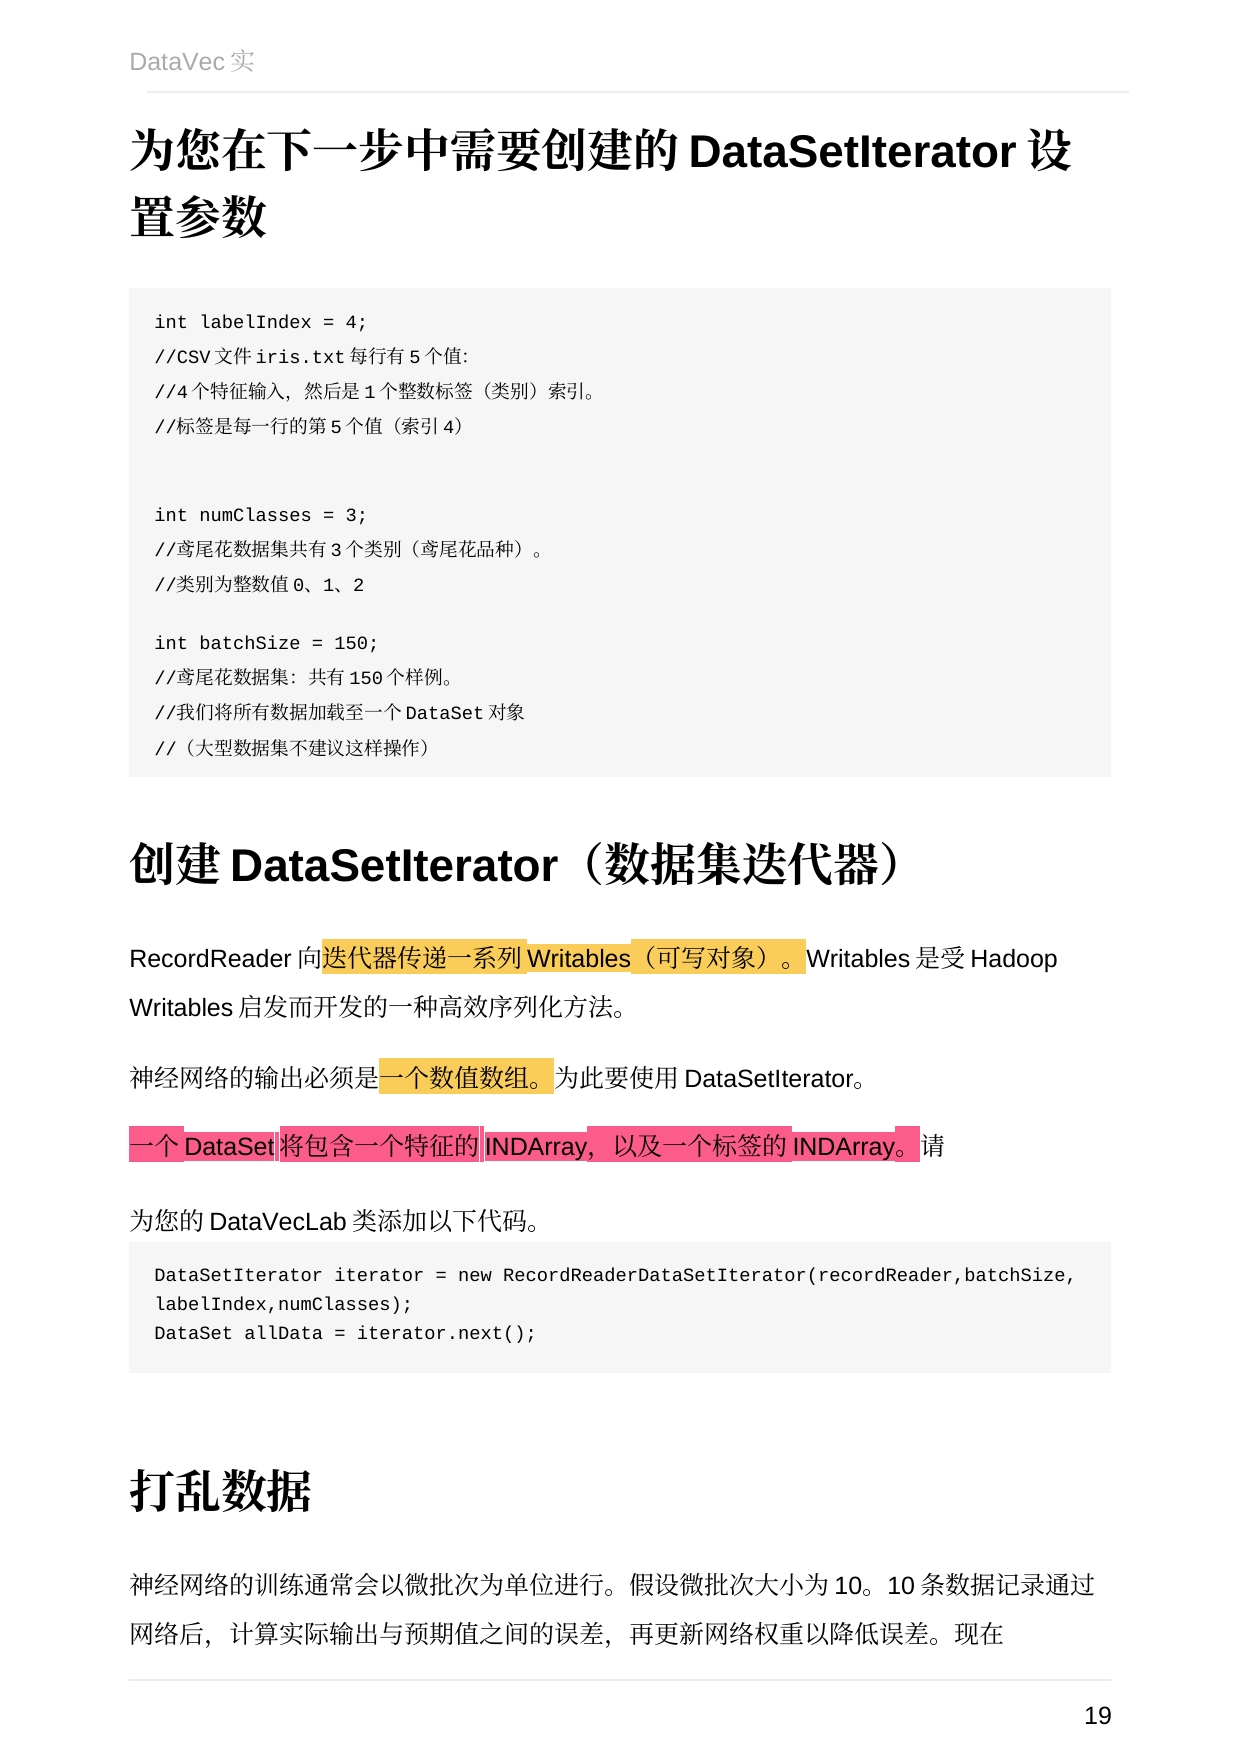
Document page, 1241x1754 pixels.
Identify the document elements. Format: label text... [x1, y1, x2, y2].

text 神经网络的输出必须是一个数值数组。为此要使用DataSetIterator。 [129, 1058, 379, 1094]
text RecordReader向迭代器传递一系列Writables（可写对象）。Writables是受Hadoop Writables启发而开发的一种高效序列化方法。 [129, 938, 1078, 1024]
text 神经网络的输出必须是一个数值数组。为此要使用DataSetIterator。 [554, 1058, 948, 1094]
subtitle 打乱数据 [129, 1456, 1123, 1522]
text 一个DataSet将包含一个特征的INDArray，以及一个标签的INDArray。请为您的DataVecLab类添加以下代码。 [129, 1126, 959, 1238]
text 神经网络的训练通常会以微批次为单位进行。假设微批次大小为10。10条数据记录通过网络后，计算实际输出与预期值之间的误差，再更新网络权重以降低误差。现在 [129, 1566, 1108, 1651]
subtitle 为您在下一步中需要创建的DataSetIterator设置参数 [129, 114, 1091, 248]
text 创建DataSetIterator（数据集迭代器） [129, 829, 1123, 894]
